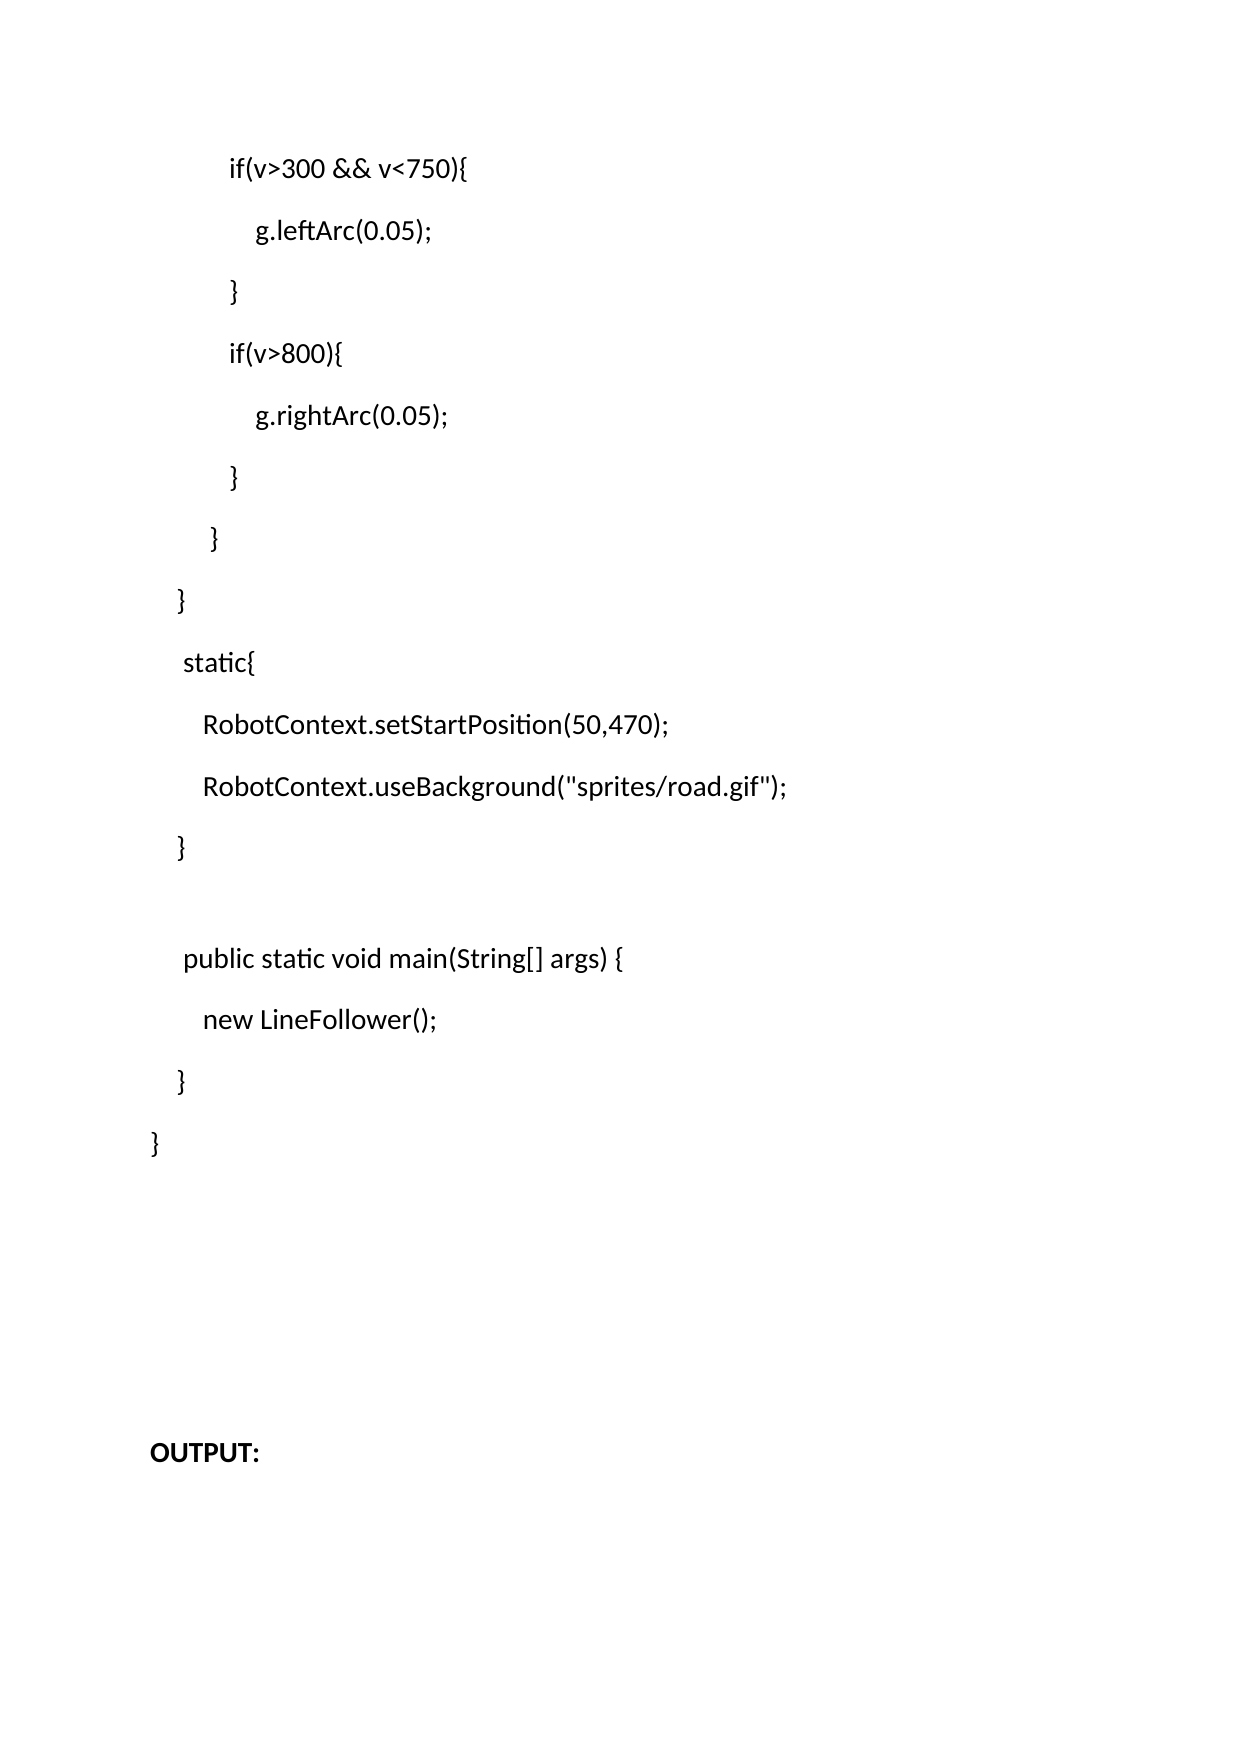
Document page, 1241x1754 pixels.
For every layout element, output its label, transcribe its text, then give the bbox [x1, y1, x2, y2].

text g.rightArc(0.05); [150, 397, 1090, 433]
text } [150, 829, 1090, 865]
text } [150, 582, 1090, 618]
text if(v>800){ [150, 335, 1090, 371]
text g.leftArc(0.05); [150, 212, 1090, 247]
text } [150, 1063, 1090, 1099]
text } [150, 521, 1090, 556]
text OUTPUT: [150, 1434, 1090, 1469]
text RobotContext.setStartPosition(50,470); [150, 706, 1090, 742]
text static{ [150, 644, 1090, 680]
text public static void main(String[] args) { [150, 940, 1090, 975]
text RobotContext.useBackground("sprites/road.gif"); [150, 768, 1090, 803]
text } [150, 459, 1090, 494]
text if(v>300 && v<750){ [150, 150, 1090, 186]
text } [150, 273, 1090, 309]
text } [150, 1125, 1090, 1161]
text new LineFollower(); [150, 1001, 1090, 1037]
